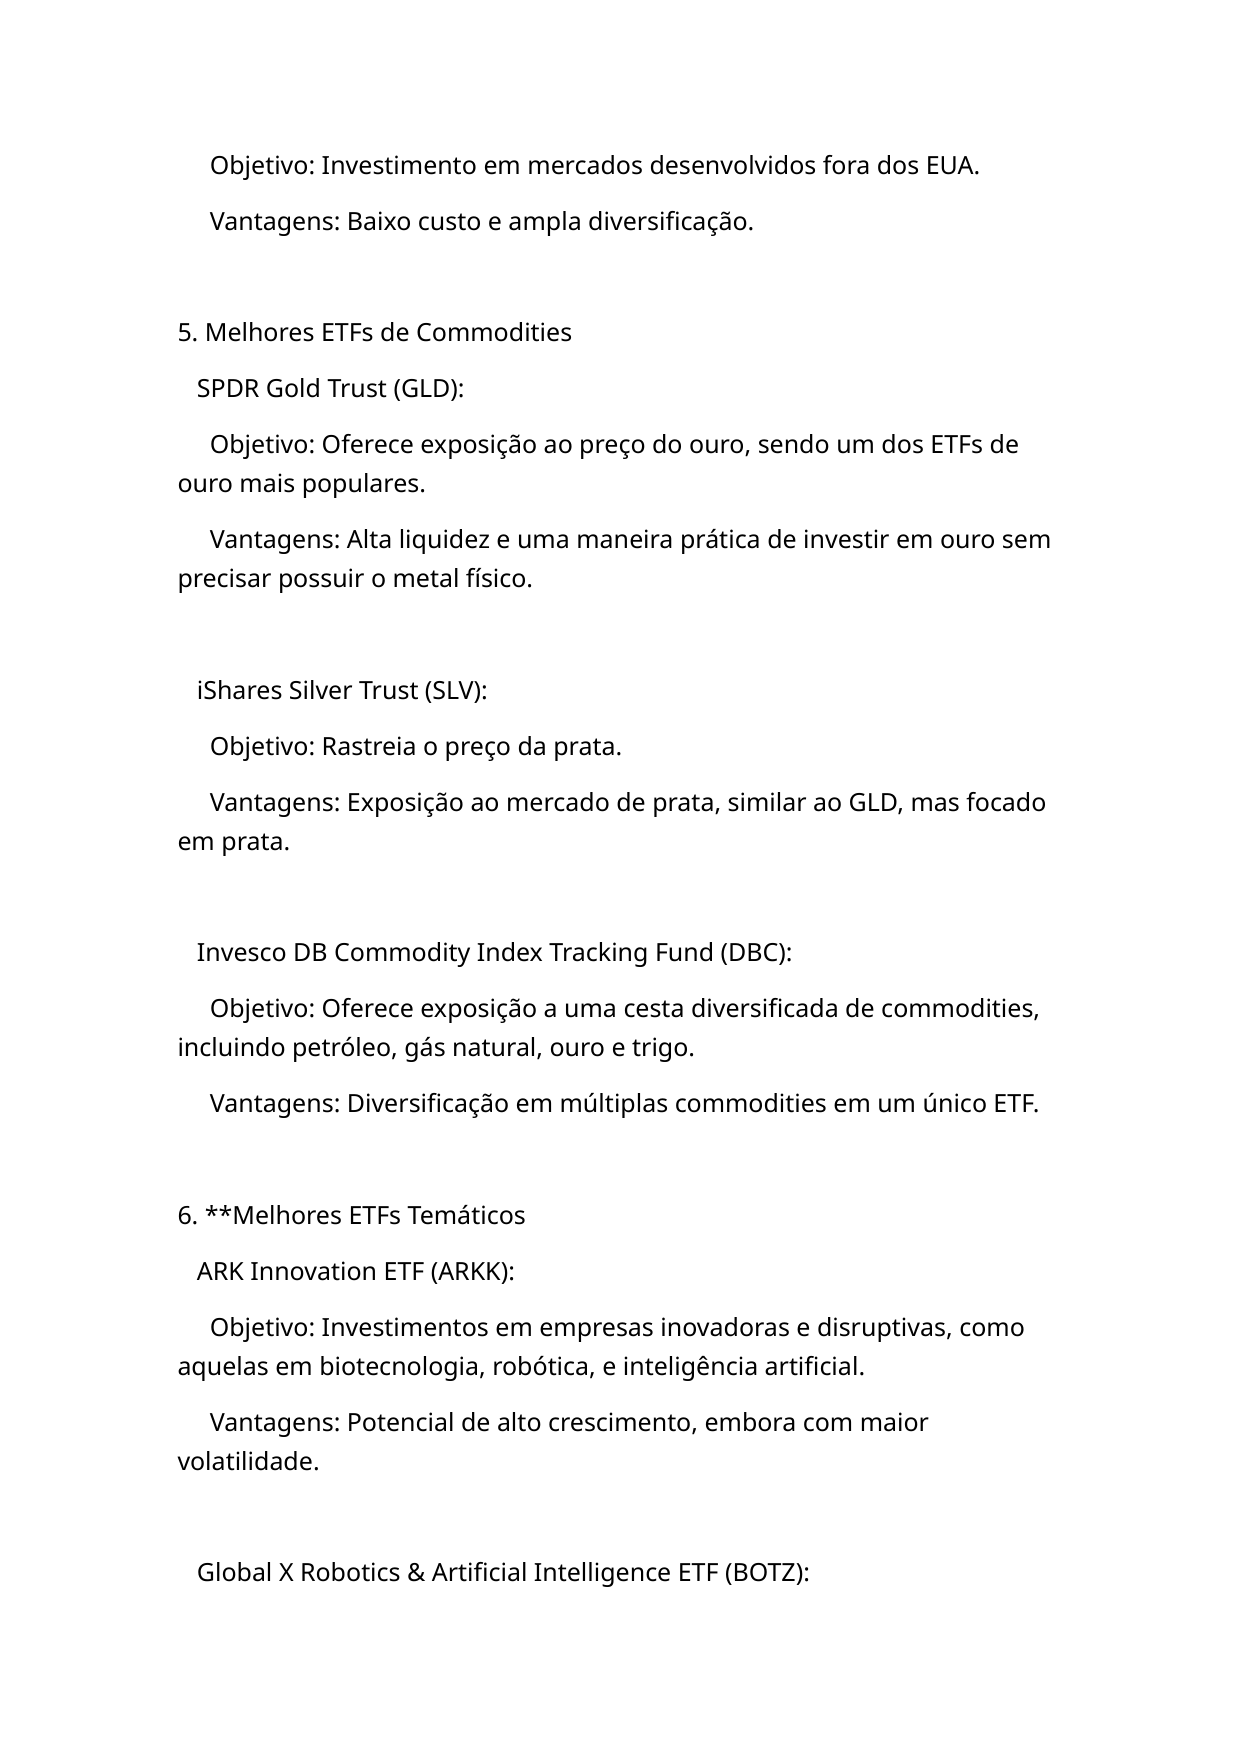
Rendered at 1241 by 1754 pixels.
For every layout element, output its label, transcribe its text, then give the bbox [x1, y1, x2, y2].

text ARK Innovation ETF (ARKK): [177, 1253, 1063, 1287]
text Vantagens: Diversificação em múltiplas commodities em um único ETF. [177, 1086, 1063, 1120]
text Invesco DB Commodity Index Tracking Fund (DBC): [177, 935, 1063, 969]
text iShares Silver Trust (SLV): [177, 673, 1063, 707]
text 6. **Melhores ETFs Temáticos [177, 1198, 1063, 1232]
text Global X Robotics & Artificial Intelligence ETF (BOTZ): [177, 1555, 1063, 1589]
text Vantagens: Exposição ao mercado de prata, similar ao GLD, mas focado em prata. [177, 784, 1063, 857]
text SPDR Gold Trust (GLD): [177, 371, 1063, 405]
text Vantagens: Alta liquidez e uma maneira prática de investir em ouro sem precisar possuir o metal físico. [177, 522, 1063, 595]
text Objetivo: Rastreia o preço da prata. [177, 728, 1063, 762]
text Objetivo: Oferece exposição ao preço do ouro, sendo um dos ETFs de ouro mais populares. [177, 427, 1063, 500]
text Objetivo: Oferece exposição a uma cesta diversificada de commodities, incluindo petróleo, gás natural, ouro e trigo. [177, 991, 1063, 1064]
text Vantagens: Baixo custo e ampla diversificação. [177, 203, 1063, 237]
text Objetivo: Investimento em mercados desenvolvidos fora dos EUA. [177, 148, 1063, 182]
text 5. Melhores ETFs de Commodities [177, 315, 1063, 349]
text Objetivo: Investimentos em empresas inovadoras e disruptivas, como aquelas em biotecnologia, robótica, e inteligência artificial. [177, 1309, 1063, 1382]
text Vantagens: Potencial de alto crescimento, embora com maior volatilidade. [177, 1404, 1063, 1477]
